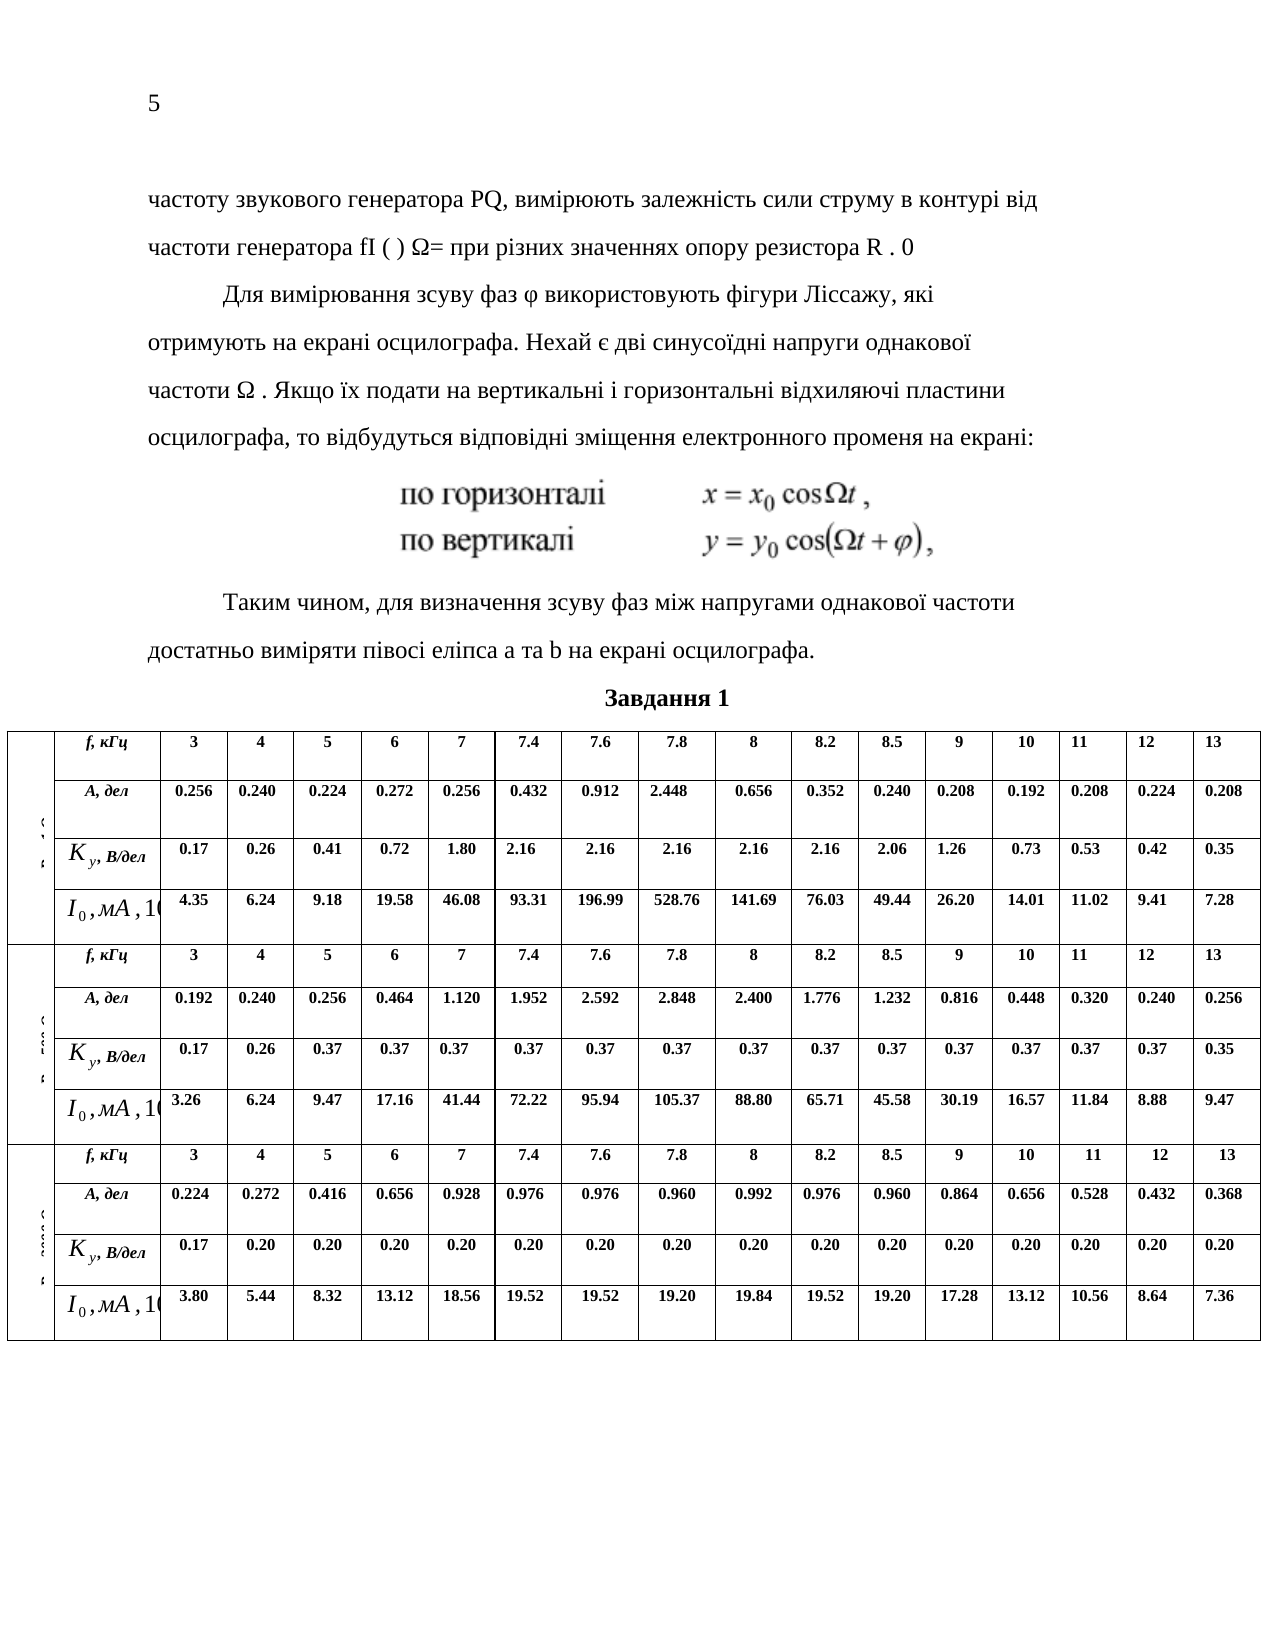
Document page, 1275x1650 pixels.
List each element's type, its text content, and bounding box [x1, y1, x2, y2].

table_cell 0.37 [562, 1039, 638, 1089]
table_cell 0.224 [161, 1184, 227, 1234]
table_cell 30.19 [926, 1090, 992, 1144]
table_cell 8.64 [1127, 1286, 1193, 1340]
table_header 8 [716, 732, 791, 780]
table_cell 7.4 [496, 1145, 561, 1183]
table_cell 19.20 [859, 1286, 925, 1340]
table_cell 0.37 [496, 1039, 561, 1089]
table_cell [55, 1090, 160, 1144]
table_cell 0.37 [993, 1039, 1059, 1089]
table_cell R = 3000 Ом [8, 1145, 54, 1340]
table_cell [55, 1286, 160, 1340]
table_cell 12 [1127, 945, 1193, 987]
table_cell 0.37 [859, 1039, 925, 1089]
table_cell 41.44 [429, 1090, 494, 1144]
table_cell 0.864 [926, 1184, 992, 1234]
table_cell 0.17 [161, 1039, 227, 1089]
table_cell 76.03 [792, 890, 858, 944]
table_cell 0.37 [362, 1039, 428, 1089]
text осцилографа, то відбудуться відповідні зміщення електронного променя на екрані: [148, 422, 1186, 451]
table_cell f, кГц [55, 1145, 160, 1183]
table_cell 7 [429, 945, 494, 987]
table_cell 5 [294, 945, 361, 987]
table_cell 196.99 [562, 890, 638, 944]
table_header 3 [161, 732, 227, 780]
text Таким чином, для визначення зсуву фаз між напругами однакової частоти [148, 587, 1186, 616]
table_cell 8 [716, 945, 791, 987]
table_cell 14.01 [993, 890, 1059, 944]
table_cell 72.22 [496, 1090, 561, 1144]
table_cell 0.20 [1127, 1235, 1193, 1285]
table_cell 0.37 [429, 1039, 494, 1089]
table_cell 0.240 [1127, 988, 1193, 1038]
table_cell 0.41 [294, 839, 361, 889]
table_cell 4.35 [161, 890, 227, 944]
table_cell 105.37 [639, 1090, 715, 1144]
table_cell 1.232 [859, 988, 925, 1038]
table_cell 0.20 [993, 1235, 1059, 1285]
table_cell 6.24 [228, 890, 293, 944]
table_cell 0.26 [228, 839, 293, 889]
table_cell 0.20 [1194, 1235, 1260, 1285]
table_cell 9 [926, 1145, 992, 1183]
table_cell , B/дел [55, 1039, 160, 1089]
table_header 10 [993, 732, 1059, 780]
table_cell 26.20 [926, 890, 992, 944]
table_cell 0.240 [228, 781, 293, 838]
table_cell 0.17 [161, 1235, 227, 1285]
table_header 8.2 [792, 732, 858, 780]
table_cell 0.208 [1194, 781, 1260, 838]
table_header 5 [294, 732, 361, 780]
table_cell 5.44 [228, 1286, 293, 1340]
table_cell 2.16 [792, 839, 858, 889]
table_cell 11 [1060, 945, 1126, 987]
table_cell 7 [429, 1145, 494, 1183]
table_cell 49.44 [859, 890, 925, 944]
table_cell 2.16 [639, 839, 715, 889]
table_cell 10.56 [1060, 1286, 1126, 1340]
table_cell 19.58 [362, 890, 428, 944]
table_cell 19.52 [792, 1286, 858, 1340]
table_cell А, дел [55, 1184, 160, 1234]
table_header 7.4 [496, 732, 561, 780]
table_cell R = 500 Ом [8, 945, 54, 1144]
table_cell 0.37 [926, 1039, 992, 1089]
table_cell 11.02 [1060, 890, 1126, 944]
table_cell 0.37 [639, 1039, 715, 1089]
picture [379, 470, 955, 569]
table_cell 0.656 [993, 1184, 1059, 1234]
table_cell 0.208 [1060, 781, 1126, 838]
table_cell 0.416 [294, 1184, 361, 1234]
table_cell 0.20 [294, 1235, 361, 1285]
table_cell 0.26 [228, 1039, 293, 1089]
table_cell 19.84 [716, 1286, 791, 1340]
table_cell А, дел [55, 988, 160, 1038]
table_cell 2.06 [859, 839, 925, 889]
table_cell 0.960 [859, 1184, 925, 1234]
table_header 7 [429, 732, 494, 780]
table_cell 11 [1060, 1145, 1126, 1183]
table_header 13 [1194, 732, 1260, 780]
table_cell 0.20 [362, 1235, 428, 1285]
table_cell 9 [926, 945, 992, 987]
table_cell 11.84 [1060, 1090, 1126, 1144]
table_cell 13 [1194, 1145, 1260, 1183]
table_cell 8.88 [1127, 1090, 1193, 1144]
table_cell 0.20 [716, 1235, 791, 1285]
table_cell 0.224 [294, 781, 361, 838]
table_cell 0.72 [362, 839, 428, 889]
table_header 12 [1127, 732, 1193, 780]
table_cell 0.35 [1194, 1039, 1260, 1089]
table_cell 0.272 [228, 1184, 293, 1234]
table_cell 19.52 [496, 1286, 561, 1340]
table_cell 0.20 [1060, 1235, 1126, 1285]
table_cell 6.24 [228, 1090, 293, 1144]
table_cell 0.256 [294, 988, 361, 1038]
table_cell А, дел [55, 781, 160, 838]
table_header f, кГц [55, 732, 160, 780]
table_cell 19.52 [562, 1286, 638, 1340]
table_cell 13 [1194, 945, 1260, 987]
table_cell 2.400 [716, 988, 791, 1038]
text Для вимірювання зсуву фаз φ використовують фігури Ліссажу, які [148, 279, 1186, 308]
text частоту звукового генератора PQ, вимірюють залежність сили струму в контурі від [148, 184, 1186, 213]
table_cell 2.848 [639, 988, 715, 1038]
table_cell 0.256 [429, 781, 494, 838]
table_cell 2.16 [562, 839, 638, 889]
table_cell 95.94 [562, 1090, 638, 1144]
table_cell 0.20 [429, 1235, 494, 1285]
table_cell 0.53 [1060, 839, 1126, 889]
table_cell 8.2 [792, 1145, 858, 1183]
table_cell 0.976 [792, 1184, 858, 1234]
table_cell 0.448 [993, 988, 1059, 1038]
text 5 [148, 88, 1186, 117]
table_cell 0.42 [1127, 839, 1193, 889]
table_cell 6 [362, 945, 428, 987]
table_cell 0.192 [993, 781, 1059, 838]
table_cell 0.37 [716, 1039, 791, 1089]
table_cell 8.2 [792, 945, 858, 987]
table_cell 0.912 [562, 781, 638, 838]
table_cell 0.20 [639, 1235, 715, 1285]
table_cell , B/дел [55, 839, 160, 889]
table_cell 0.73 [993, 839, 1059, 889]
table_cell 45.58 [859, 1090, 925, 1144]
table_cell 0.976 [562, 1184, 638, 1234]
table_cell 10 [993, 945, 1059, 987]
table_cell 3.80 [161, 1286, 227, 1340]
table_cell 0.320 [1060, 988, 1126, 1038]
table_cell 0.368 [1194, 1184, 1260, 1234]
table_cell 0.17 [161, 839, 227, 889]
table_cell 0.240 [228, 988, 293, 1038]
table_cell 3 [161, 945, 227, 987]
text отримують на екрані осцилографа. Нехай є дві синусоїдні напруги однакової [148, 327, 1186, 356]
table_header 8.5 [859, 732, 925, 780]
table_cell 65.71 [792, 1090, 858, 1144]
table_cell 7.6 [562, 945, 638, 987]
table_cell 13.12 [993, 1286, 1059, 1340]
table_cell 16.57 [993, 1090, 1059, 1144]
table_cell 0.20 [792, 1235, 858, 1285]
table_cell 8.32 [294, 1286, 361, 1340]
table_cell 46.08 [429, 890, 494, 944]
table_cell 2.16 [716, 839, 791, 889]
table_cell 0.37 [1127, 1039, 1193, 1089]
text достатньо виміряти півосі еліпса a та b на екрані осцилографа. [148, 635, 1186, 664]
table_cell 4 [228, 1145, 293, 1183]
table_cell 0.976 [496, 1184, 561, 1234]
table_cell 8 [716, 1145, 791, 1183]
table_header 7.8 [639, 732, 715, 780]
table_cell 7.8 [639, 945, 715, 987]
table_cell 6 [362, 1145, 428, 1183]
table_cell 0.432 [496, 781, 561, 838]
table_cell 19.20 [639, 1286, 715, 1340]
table_header 9 [926, 732, 992, 780]
table_cell 12 [1127, 1145, 1193, 1183]
table_cell 0.240 [859, 781, 925, 838]
table_cell 528.76 [639, 890, 715, 944]
table_cell 7.4 [496, 945, 561, 987]
table_header 7.6 [562, 732, 638, 780]
table_cell 17.28 [926, 1286, 992, 1340]
table_cell 3.26 [161, 1090, 227, 1144]
table_cell 1.80 [429, 839, 494, 889]
table_cell 7.28 [1194, 890, 1260, 944]
table_cell 0.928 [429, 1184, 494, 1234]
text Завдання 1 [148, 683, 1186, 712]
table_cell 4 [228, 945, 293, 987]
table_header 4 [228, 732, 293, 780]
table_cell 13.12 [362, 1286, 428, 1340]
table_cell 17.16 [362, 1090, 428, 1144]
table_cell 2.592 [562, 988, 638, 1038]
table_cell 0.37 [1060, 1039, 1126, 1089]
table_cell 7.6 [562, 1145, 638, 1183]
table_cell 141.69 [716, 890, 791, 944]
table_cell 0.20 [926, 1235, 992, 1285]
table_cell 0.432 [1127, 1184, 1193, 1234]
table_header R = 1 Ом [8, 732, 54, 944]
table_cell 1.120 [429, 988, 494, 1038]
table_cell 0.352 [792, 781, 858, 838]
table_cell 0.656 [716, 781, 791, 838]
table_cell 2.448 [639, 781, 715, 838]
table_cell , B/дел [55, 1235, 160, 1285]
table_cell 7.8 [639, 1145, 715, 1183]
text частоти генератора fI ( ) Ω= при різних значеннях опору резистора R . 0 [148, 232, 1186, 260]
table_cell 88.80 [716, 1090, 791, 1144]
table_cell 9.47 [294, 1090, 361, 1144]
table_cell [55, 890, 160, 944]
table_cell 9.41 [1127, 890, 1193, 944]
table_cell 7.36 [1194, 1286, 1260, 1340]
table_cell 0.464 [362, 988, 428, 1038]
table_cell 5 [294, 1145, 361, 1183]
table_cell 2.16 [496, 839, 561, 889]
text частоти Ω . Якщо їх подати на вертикальні і горизонтальні відхиляючі пластини [148, 375, 1186, 403]
table_cell 0.192 [161, 988, 227, 1038]
table_cell 0.37 [792, 1039, 858, 1089]
table_cell 10 [993, 1145, 1059, 1183]
table_header 11 [1060, 732, 1126, 780]
table_cell 0.816 [926, 988, 992, 1038]
table_cell 0.528 [1060, 1184, 1126, 1234]
table_cell 9.18 [294, 890, 361, 944]
table_cell 8.5 [859, 945, 925, 987]
table_cell 1.952 [496, 988, 561, 1038]
table_cell 1.776 [792, 988, 858, 1038]
table_cell 0.224 [1127, 781, 1193, 838]
table_cell 0.256 [161, 781, 227, 838]
table_cell 0.208 [926, 781, 992, 838]
table_cell 9.47 [1194, 1090, 1260, 1144]
table_cell 0.37 [294, 1039, 361, 1089]
table_cell 8.5 [859, 1145, 925, 1183]
table_cell 0.656 [362, 1184, 428, 1234]
table_cell 0.960 [639, 1184, 715, 1234]
table_header 6 [362, 732, 428, 780]
table_cell 0.20 [228, 1235, 293, 1285]
table_cell 1.26 [926, 839, 992, 889]
table_cell 0.992 [716, 1184, 791, 1234]
table_cell 0.20 [562, 1235, 638, 1285]
table_cell 0.20 [859, 1235, 925, 1285]
table_cell 0.20 [496, 1235, 561, 1285]
table_cell 93.31 [496, 890, 561, 944]
table_cell 0.256 [1194, 988, 1260, 1038]
table_cell 0.272 [362, 781, 428, 838]
table_cell f, кГц [55, 945, 160, 987]
table_cell 3 [161, 1145, 227, 1183]
table_cell 18.56 [429, 1286, 494, 1340]
table_cell 0.35 [1194, 839, 1260, 889]
